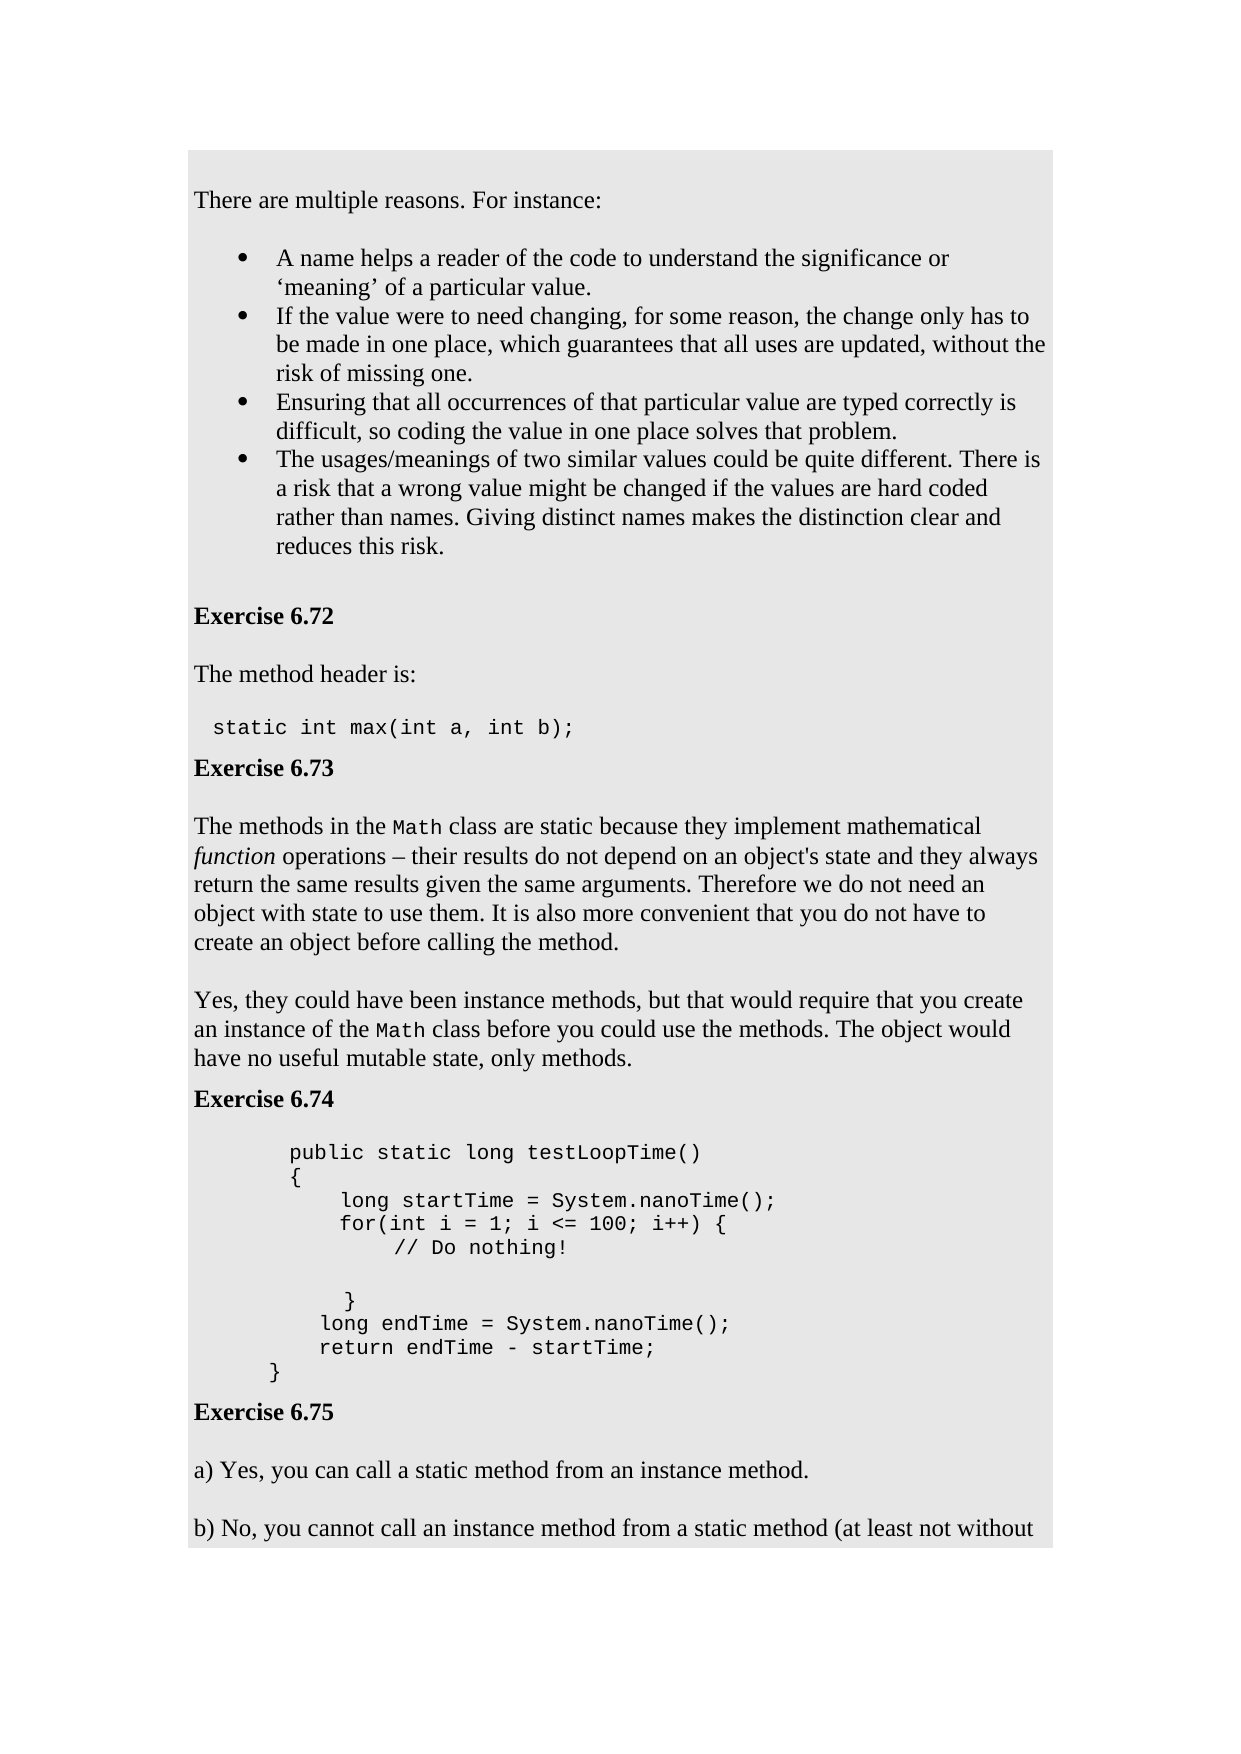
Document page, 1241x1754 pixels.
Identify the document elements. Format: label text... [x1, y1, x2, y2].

table_cell Exercise 6.73 The methods in the Math class are static because they implement mathematical function operations – their results do not depend on an object's state and they always return the same results given the same arguments. Therefore we do not need an object with state to use them. It is also more convenient that you do not have to create an object before calling the method. Yes, they could have been instance methods, but that would require that you create an instance of the Math class before you could use the methods. The object would have no useful mutable state, only methods. [188, 747, 1053, 1078]
table_cell Exercise 6.74 public static long testLoopTime() { long startTime = System.nanoTime(); for(int i = 1; i <= 100; i++) { // Do nothing! } long endTime = System.nanoTime(); return endTime - startTime; } [188, 1078, 1053, 1391]
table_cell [188, 150, 1053, 595]
table_cell Exercise 6.72 The method header is: static int max(int a, int b); [188, 595, 1053, 747]
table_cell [188, 1391, 1053, 1548]
